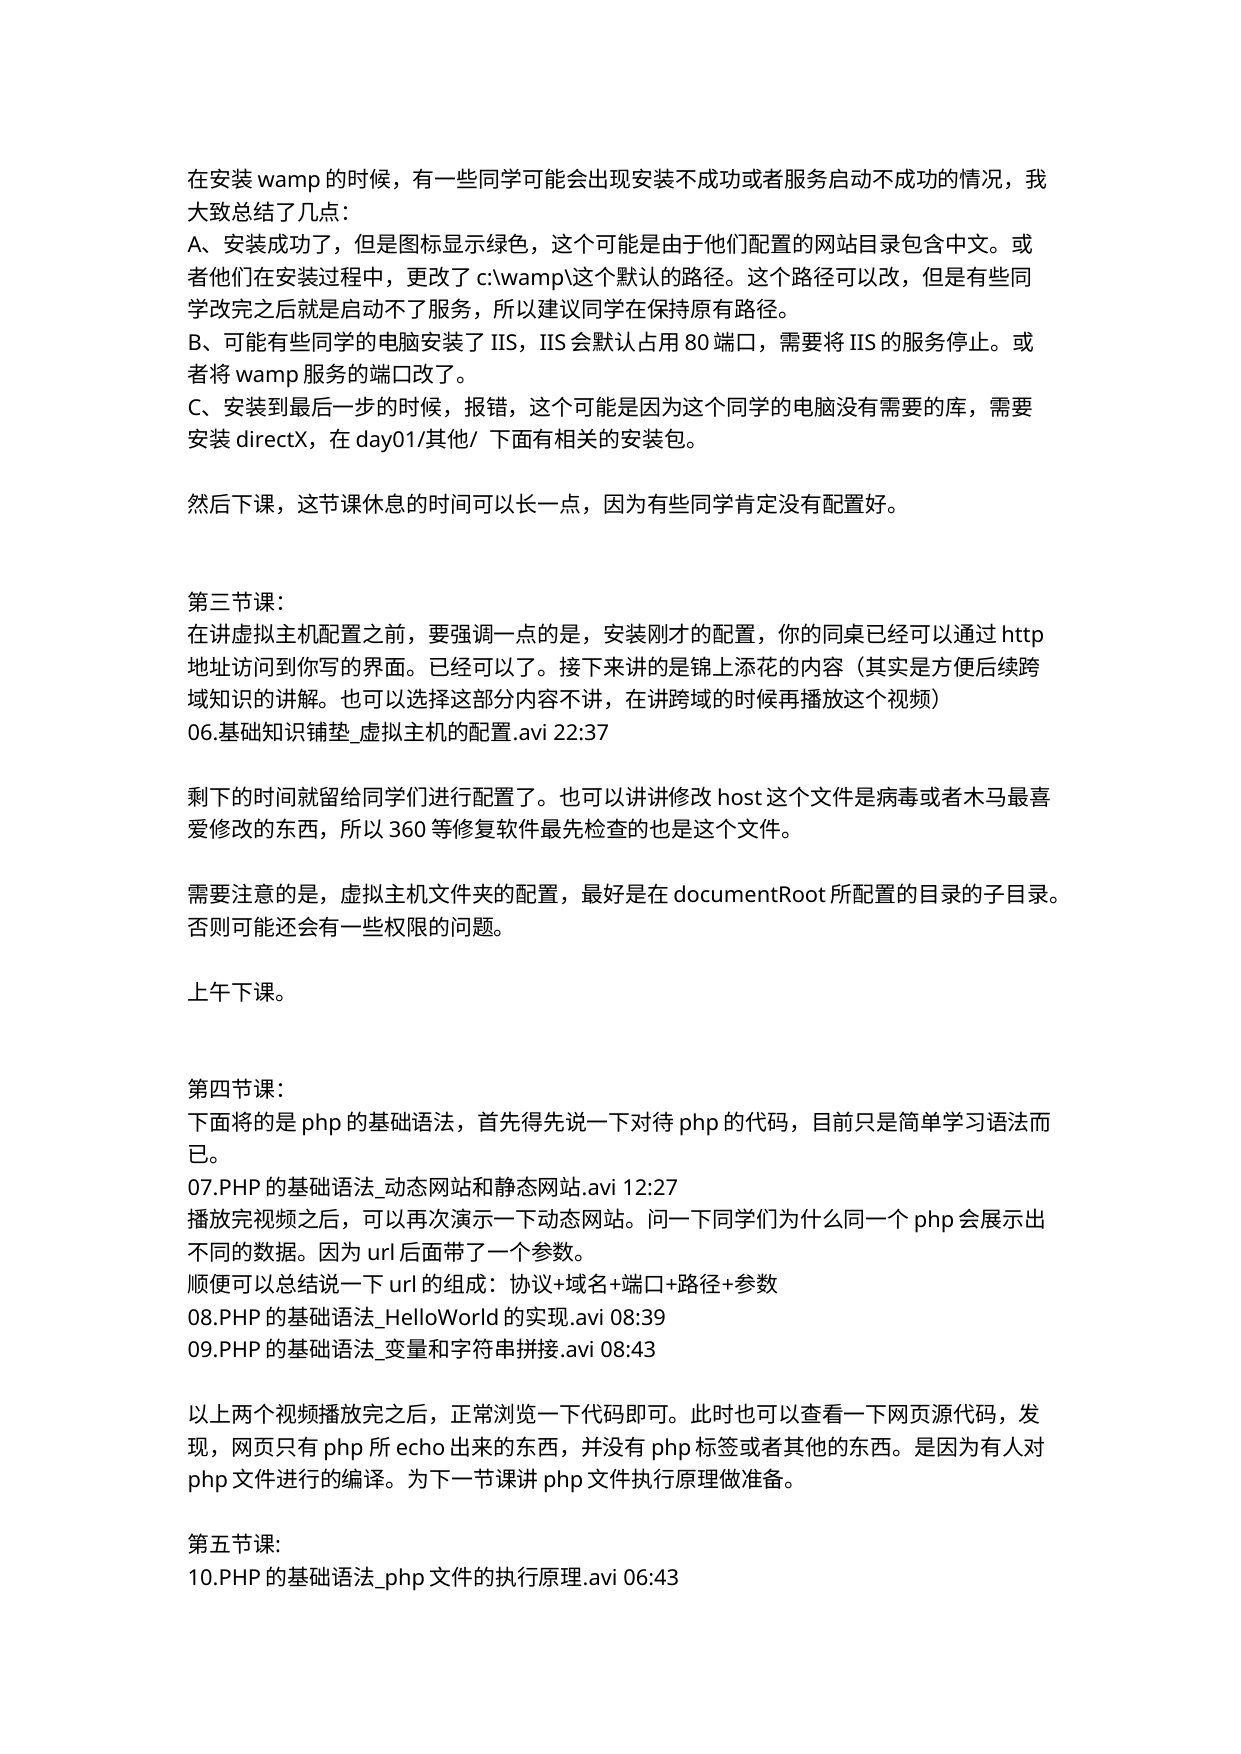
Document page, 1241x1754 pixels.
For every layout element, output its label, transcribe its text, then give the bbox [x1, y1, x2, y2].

list 在安装wamp的时候，有一些同学可能会出现安装不成功或者服务启动不成功的情况，我大致总结了几点： [187, 162, 1053, 227]
text 剩下的时间就留给同学们进行配置了。也可以讲讲修改host这个文件是病毒或者木马最喜爱修改的东西，所以360等修复软件最先检查的也是这个文件。 [187, 779, 1053, 844]
text 10.PHP的基础语法_php文件的执行原理.avi 06:43 [187, 1559, 1053, 1592]
list 课： [187, 1072, 1053, 1104]
text 07.PHP的基础语法_动态网站和静态网站.avi 12:27 [187, 1169, 1053, 1202]
text 09.PHP的基础语法_变量和字符串拼接.avi 08:43 [187, 1332, 1053, 1364]
list 课： [187, 584, 1053, 617]
list 下面将的是php的基础语法，首先得先说一下对待php的代码，目前只是简单学习语法而已。 [187, 1104, 1053, 1169]
list 然后下课，这节课休息的时间可以长一点，因为有些同学肯定没有配置好。 [187, 487, 1053, 519]
list 安装成功了，但是图标显示绿色，这个可能是由于他们配置的网站目录包含中文。或者他们在安装过程中，更改了c:\wamp\这个默认的路径。这个路径可以改，但是有些同学改完之后就是启动不了服务，所以建议同学在保持原有路径。 [187, 227, 1053, 324]
list 课: [187, 1527, 1053, 1559]
text 上午下课。 [187, 974, 1053, 1007]
text 播放完视频之后，可以再次演示一下动态网站。问一下同学们为什么同一个php会展示出不同的数据。因为url后面带了一个参数。 [187, 1202, 1053, 1267]
text 08.PHP的基础语法_HelloWorld的实现.avi 08:39 [187, 1299, 1053, 1332]
list 安装到最后一步的时候，报错，这个可能是因为这个同学的电脑没有需要的库，需要安装directX，在day01/其他/ 下面有相关的安装包。 [187, 389, 1053, 454]
list 可能有些同学的电脑安装了IIS，IIS会默认占用80端口，需要将IIS的服务停止。或者将wamp服务的端口改了。 [187, 324, 1053, 389]
text 06.基础知识铺垫_虚拟主机的配置.avi 22:37 [187, 714, 1053, 747]
text 需要注意的是，虚拟主机文件夹的配置，最好是在documentRoot所配置的目录的子目录。否则可能还会有一些权限的问题。 [187, 877, 1053, 942]
text 顺便可以总结说一下url的组成：协议+域名+端口+路径+参数 [187, 1267, 1053, 1299]
text 以上两个视频播放完之后，正常浏览一下代码即可。此时也可以查看一下网页源代码，发现，网页只有php 所echo出来的东西，并没有php标签或者其他的东西。是因为有人对php文件进行的编译。为下一节课讲php文件执行原理做准备。 [187, 1397, 1053, 1494]
text 在讲虚拟主机配置之前，要强调一点的是，安装刚才的配置，你的同桌已经可以通过http地址访问到你写的界面。已经可以了。接下来讲的是锦上添花的内容（其实是方便后续跨域知识的讲解。也可以选择这部分内容不讲，在讲跨域的时候再播放这个视频） [187, 617, 1053, 714]
